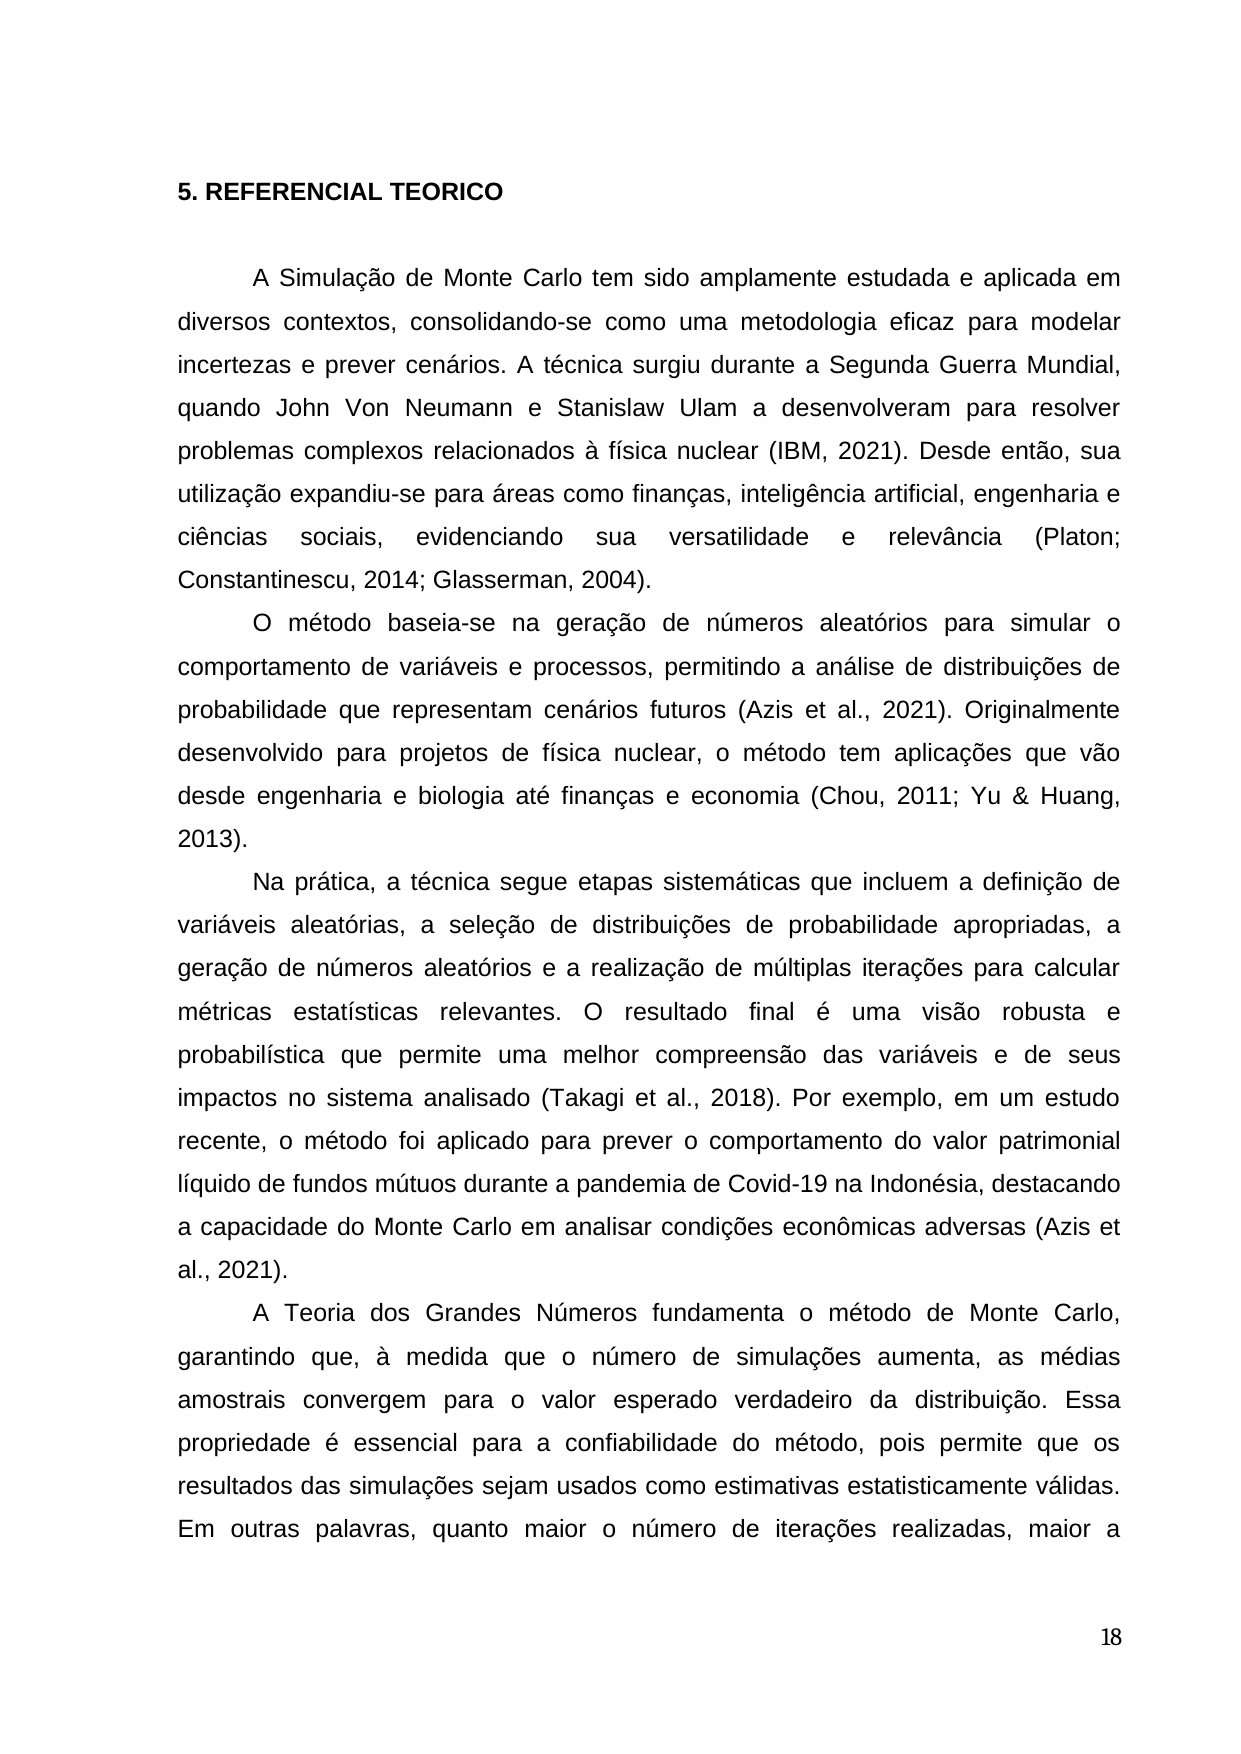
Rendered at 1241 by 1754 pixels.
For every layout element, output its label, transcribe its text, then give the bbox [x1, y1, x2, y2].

text O método baseia-se na geração de números aleatórios para simular o comportamento de variáveis e processos, permitindo a análise de distribuições de probabilidade que representam cenários futuros (Azis et al., 2021). Originalmente desenvolvido para projetos de física nuclear, o método tem aplicações que vão desde engenharia e biologia até finanças e economia (Chou, 2011; Yu & Huang, 2013). [177, 608, 1122, 853]
subtitle 5. REFERENCIAL TEORICO [177, 177, 1122, 206]
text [177, 1298, 1122, 1543]
text A Simulação de Monte Carlo tem sido amplamente estudada e aplicada em diversos contextos, consolidando-se como uma metodologia eficaz para modelar incertezas e prever cenários. A técnica surgiu durante a Segunda Guerra Mundial, quando John Von Neumann e Stanislaw Ulam a desenvolveram para resolver problemas complexos relacionados à física nuclear (IBM, 2021). Desde então, sua utilização expandiu-se para áreas como finanças, inteligência artificial, engenharia e ciências sociais, evidenciando sua versatilidade e relevância (Platon; Constantinescu, 2014; Glasserman, 2004). [177, 263, 1122, 594]
text Na prática, a técnica segue etapas sistemáticas que incluem a definição de variáveis aleatórias, a seleção de distribuições de probabilidade apropriadas, a geração de números aleatórios e a realização de múltiplas iterações para calcular métricas estatísticas relevantes. O resultado final é uma visão robusta e probabilística que permite uma melhor compreensão das variáveis e de seus impactos no sistema analisado (Takagi et al., 2018). Por exemplo, em um estudo recente, o método foi aplicado para prever o comportamento do valor patrimonial líquido de fundos mútuos durante a pandemia de Covid-19 na Indonésia, destacando a capacidade do Monte Carlo em analisar condições econômicas adversas (Azis et al., 2021). [177, 867, 1122, 1284]
